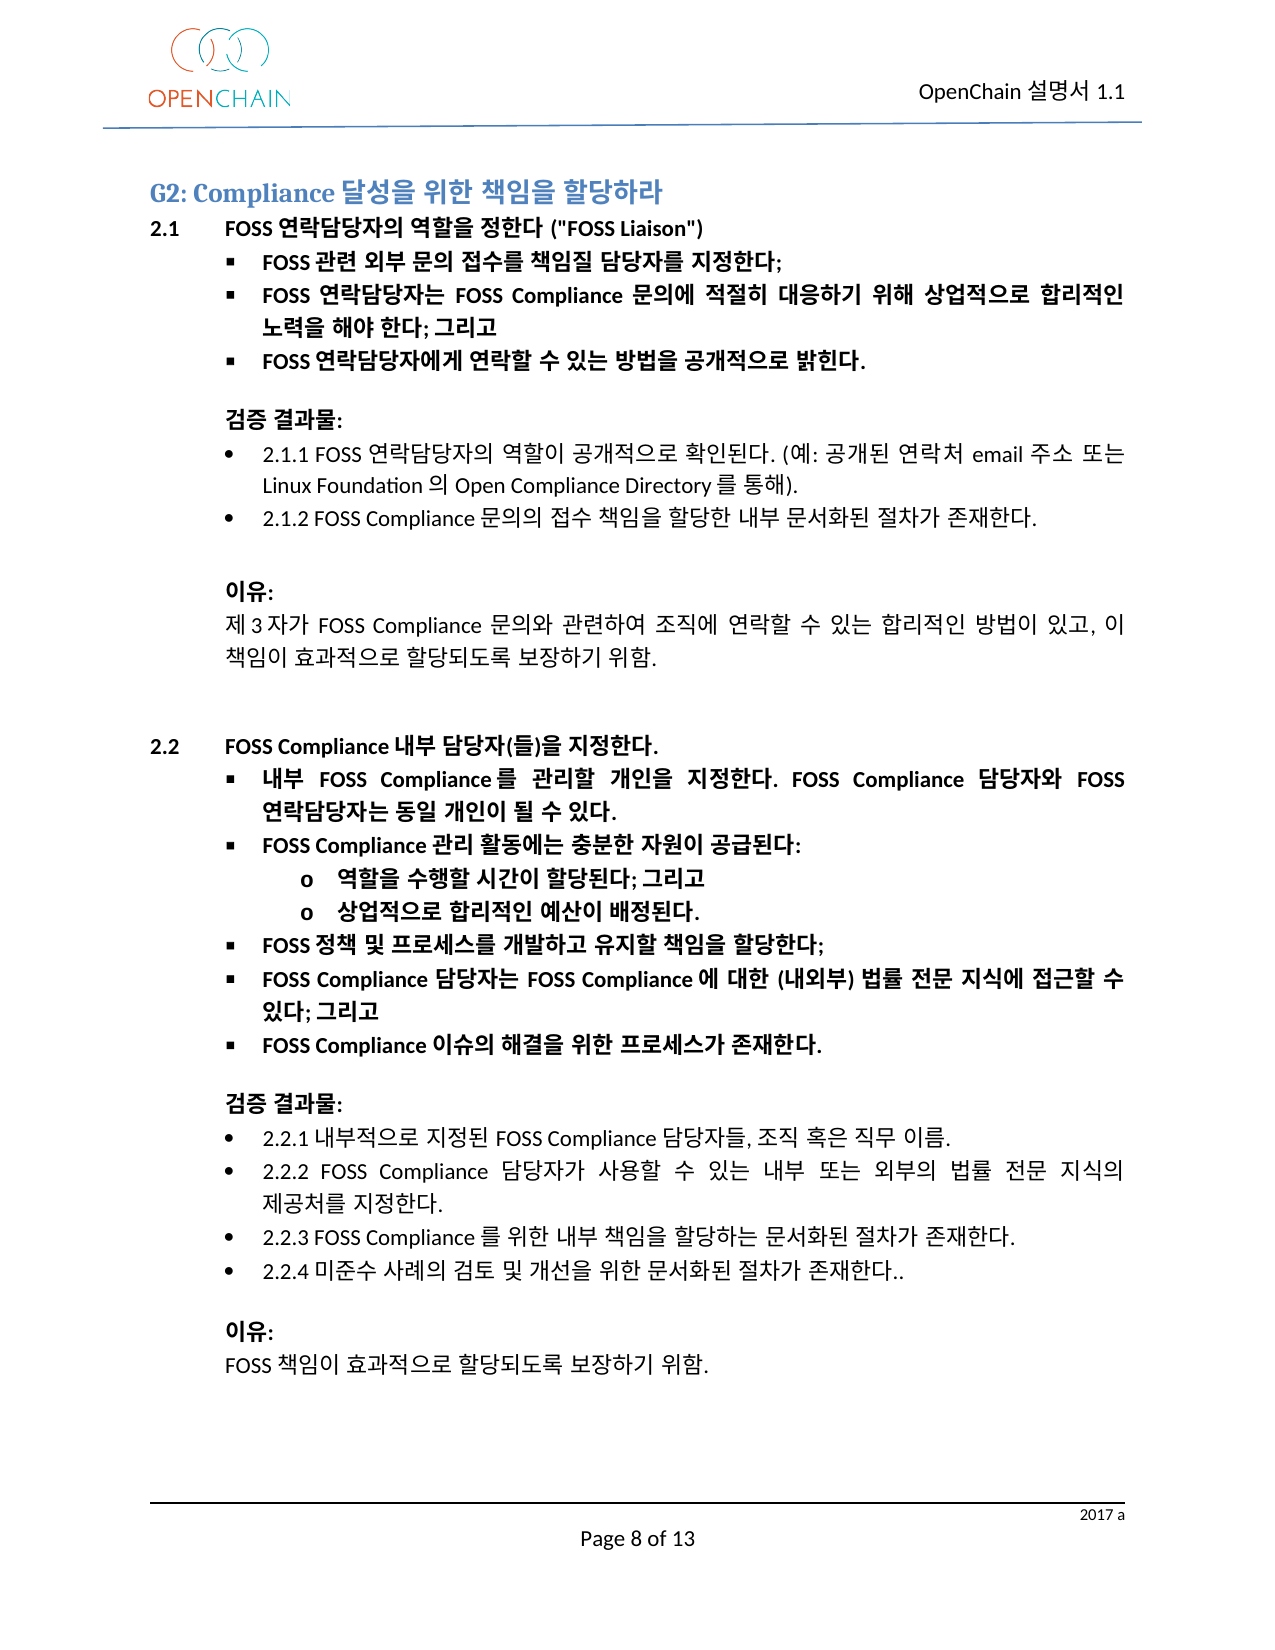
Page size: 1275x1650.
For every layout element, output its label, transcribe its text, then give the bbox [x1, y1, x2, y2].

list 2.2.1 내부적으로 지정된 FOSS Compliance 담당자들, 조직 혹은 직무 이름. [225, 1119, 1125, 1153]
text FOSS 책임이 효과적으로 할당되도록 보장하기 위함. [225, 1347, 1125, 1380]
text 이유: [225, 574, 1125, 607]
list 2.2.3 FOSS Compliance를 위한 내부 책임을 할당하는 문서화된 절차가 존재한다. [225, 1219, 1125, 1252]
text 2.1 FOSS 연락담당자의 역할을 정한다 ("FOSS Liaison") [150, 210, 1125, 243]
picture [148, 28, 290, 108]
list FOSS 연락담당자는 FOSS Compliance 문의에 적절히 대응하기 위해 상업적으로 합리적인 노력을 해야 한다; 그리고 [225, 277, 1125, 343]
list 상업적으로 합리적인 예산이 배정된다. [300, 894, 1125, 927]
list 2.2.4 미준수 사례의 검토 및 개선을 위한 문서화된 절차가 존재한다.. [225, 1252, 1125, 1286]
list 내부 FOSS Compliance를 관리할 개인을 지정한다. FOSS Compliance 담당자와 FOSS 연락담당자는 동일 개인이 될 수 있다. [225, 761, 1125, 827]
subtitle G2: Compliance 달성을 위한 책임을 할당하라 [150, 171, 1125, 210]
list 2.1.1 FOSS 연락담당자의 역할이 공개적으로 확인된다. (예: 공개된 연락처 email 주소 또는 Linux Foundation의 Open Compliance Directory를 통해). [225, 436, 1125, 500]
list FOSS 관련 외부 문의 접수를 책임질 담당자를 지정한다; [225, 243, 1125, 277]
text 제3자가 FOSS Compliance 문의와 관련하여 조직에 연락할 수 있는 합리적인 방법이 있고, 이 책임이 효과적으로 할당되도록 보장하기 위함. [225, 607, 1125, 673]
text 이유: [225, 1314, 1125, 1347]
list FOSS Compliance 관리 활동에는 충분한 자원이 공급된다: [225, 827, 1125, 861]
list 2.2.2 FOSS Compliance 담당자가 사용할 수 있는 내부 또는 외부의 법률 전문 지식의 제공처를 지정한다. [225, 1153, 1125, 1219]
list FOSS Compliance 담당자는 FOSS Compliance에 대한 (내외부) 법률 전문 지식에 접근할 수 있다; 그리고 [225, 961, 1125, 1027]
text 검증 결과물: [225, 1088, 1125, 1119]
list FOSS 연락담당자에게 연락할 수 있는 방법을 공개적으로 밝힌다. [225, 343, 1125, 376]
list 역할을 수행할 시간이 할당된다; 그리고 [300, 861, 1125, 894]
list FOSS Compliance 이슈의 해결을 위한 프로세스가 존재한다. [225, 1027, 1125, 1060]
list FOSS 정책 및 프로세스를 개발하고 유지할 책임을 할당한다; [225, 927, 1125, 961]
text 검증 결과물: [225, 404, 1125, 436]
text 2.2 FOSS Compliance 내부 담당자(들)을 지정한다. [150, 729, 1125, 761]
list 2.1.2 FOSS Compliance 문의의 접수 책임을 할당한 내부 문서화된 절차가 존재한다. [225, 500, 1125, 533]
